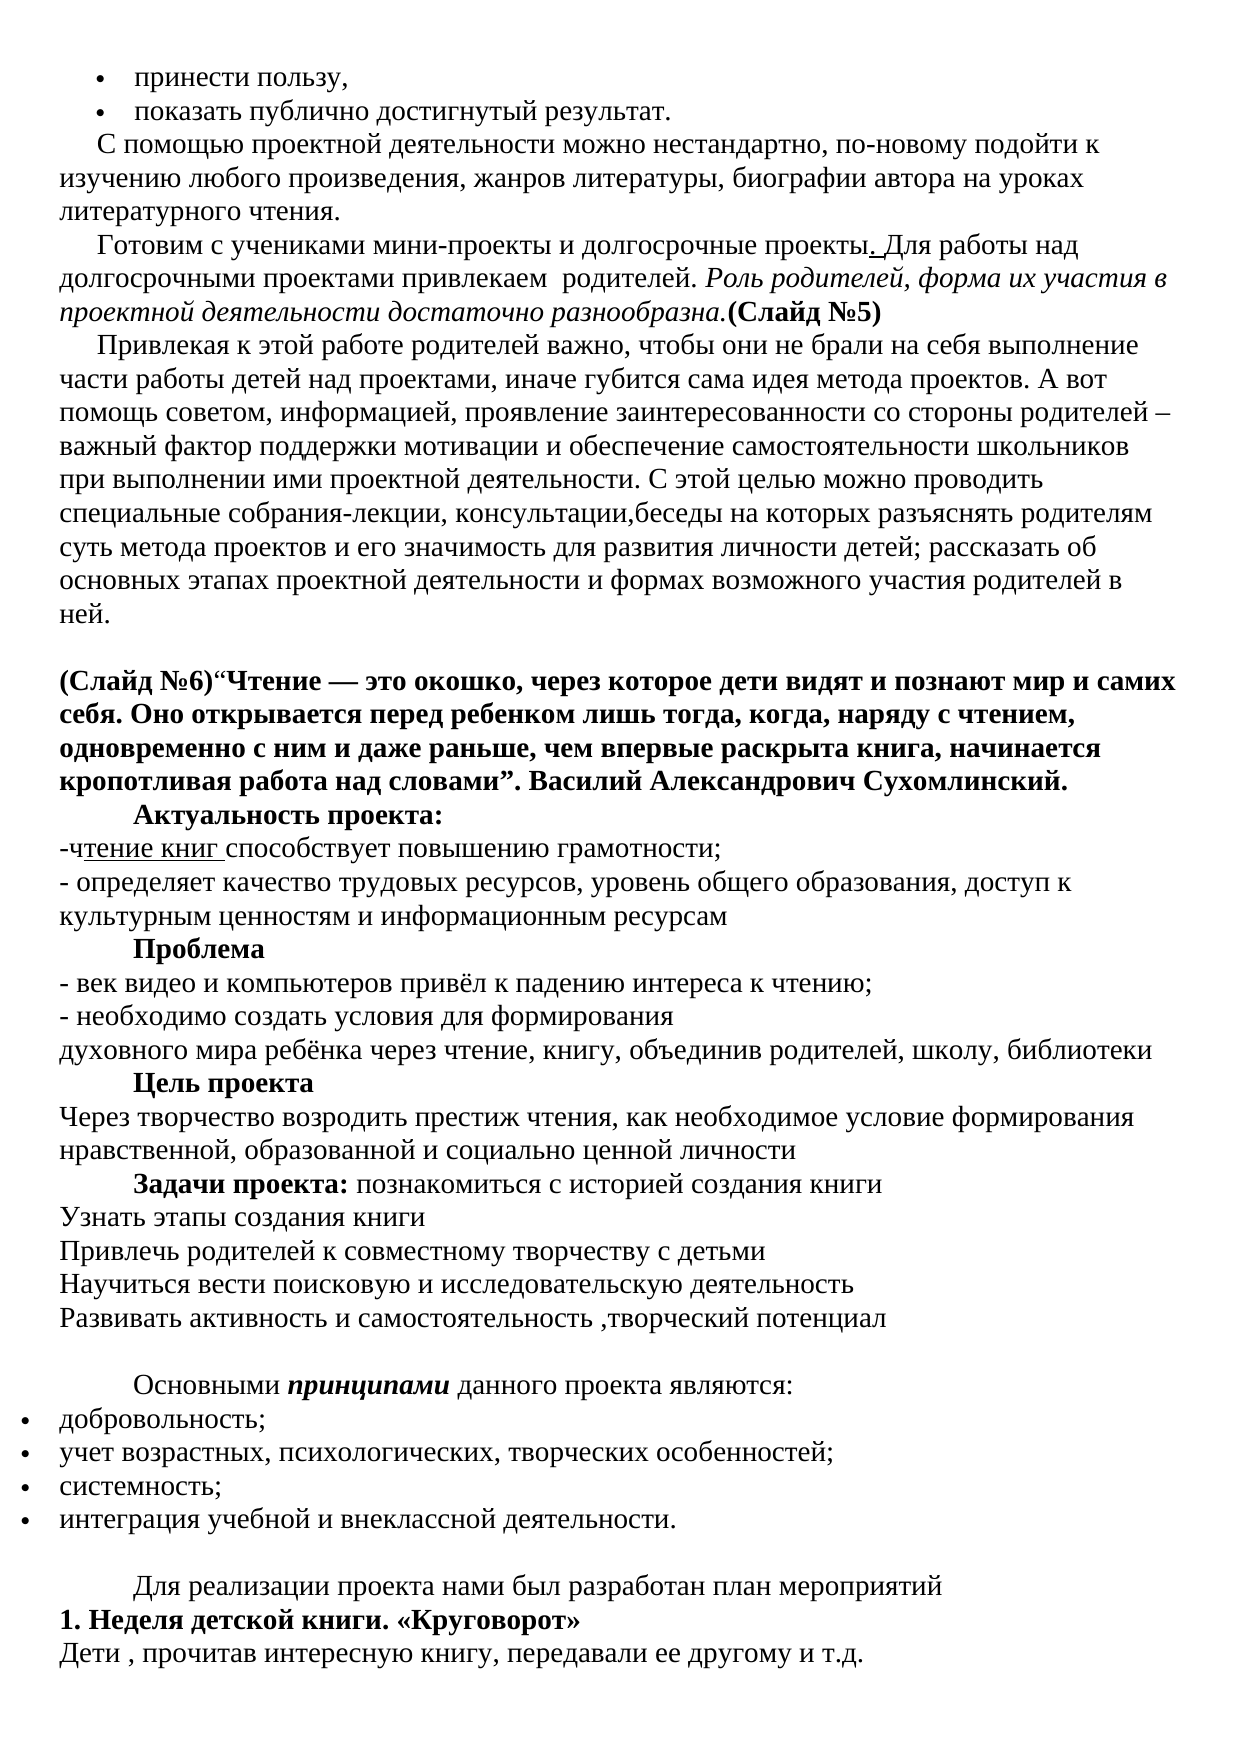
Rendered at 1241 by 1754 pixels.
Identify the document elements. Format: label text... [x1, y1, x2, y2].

text Узнать этапы создания книги [59, 1199, 1181, 1233]
text Развивать активность и самостоятельность ,творческий потенциал [59, 1300, 1181, 1334]
text (Слайд №6)“Чтение — это окошко, через которое дети видят и познают мир и самих себя. Оно открывается перед ребенком лишь тогда, когда, наряду с чтением, одновременно с ним и даже раньше, чем впервые раскрыта книга, начинается кропотливая работа над словами”. Василий Александрович Сухомлинский. [59, 663, 1181, 797]
text С помощью проектной деятельности можно нестандартно, по-новому подойти к изучению любого произведения, жанров литературы, биографии автора на уроках литературного чтения. [59, 126, 1181, 227]
text Привлечь родителей к совместному творчеству с детьми [59, 1233, 1181, 1267]
text Привлекая к этой работе родителей важно, чтобы они не брали на себя выполнение части работы детей над проектами, иначе губится сама идея метода проектов. А вот помощь советом, информацией, проявление заинтересованности со стороны родителей – важный фактор поддержки мотивации и обеспечение самостоятельности школьников при выполнении ими проектной деятельности. С этой целью можно проводить специальные собрания-лекции, консультации,беседы на которых разъяснять родителям суть метода проектов и его значимость для развития личности детей; рассказать об основных этапах проектной деятельности и формах возможного участия родителей в ней. [59, 327, 1181, 629]
text Проблема [59, 931, 1181, 965]
text - определяет качество трудовых ресурсов, уровень общего образования, доступ к культурным ценностям и информационным ресурсам [59, 864, 1181, 931]
text Дети , прочитав интересную книгу, передавали ее другому и т.д. [59, 1636, 1181, 1669]
list интеграция учебной и внеклассной деятельности. [22, 1501, 1181, 1535]
text - необходимо создать условия для формирования [59, 998, 1181, 1032]
text Основными принципами данного проекта являются: [59, 1367, 1181, 1401]
text Задачи проекта: познакомиться с историей создания книги [59, 1166, 1181, 1199]
list системность; [22, 1468, 1181, 1501]
text 1. Неделя детской книги. «Круговорот» [59, 1602, 1181, 1636]
text духовного мира ребёнка через чтение, книгу, объединив родителей, школу, библиотеки [59, 1032, 1181, 1065]
list принести пользу, [97, 59, 1181, 93]
text Цель проекта [59, 1065, 1181, 1099]
list показать публично достигнутый результат. [97, 93, 1181, 126]
text Через творчество возродить престиж чтения, как необходимое условие формирования нравственной, образованной и социально ценной личности [59, 1099, 1181, 1166]
text - век видео и компьютеров привёл к падению интереса к чтению; [59, 965, 1181, 998]
text Готовим с учениками мини-проекты и долгосрочные проекты. Для работы над долгосрочными проектами привлекаем родителей. Роль родителей, форма их участия в проектной деятельности достаточно разнообразна.(Слайд №5) [59, 227, 1181, 327]
text -чтение книг способствует повышению грамотности; [59, 831, 1181, 864]
text Актуальность проекта: [59, 797, 1181, 831]
text Научиться вести поисковую и исследовательскую деятельность [59, 1267, 1181, 1300]
list учет возрастных, психологических, творческих особенностей; [22, 1434, 1181, 1468]
list добровольность; [22, 1401, 1181, 1434]
text Для реализации проекта нами был разработан план мероприятий [59, 1568, 1181, 1602]
